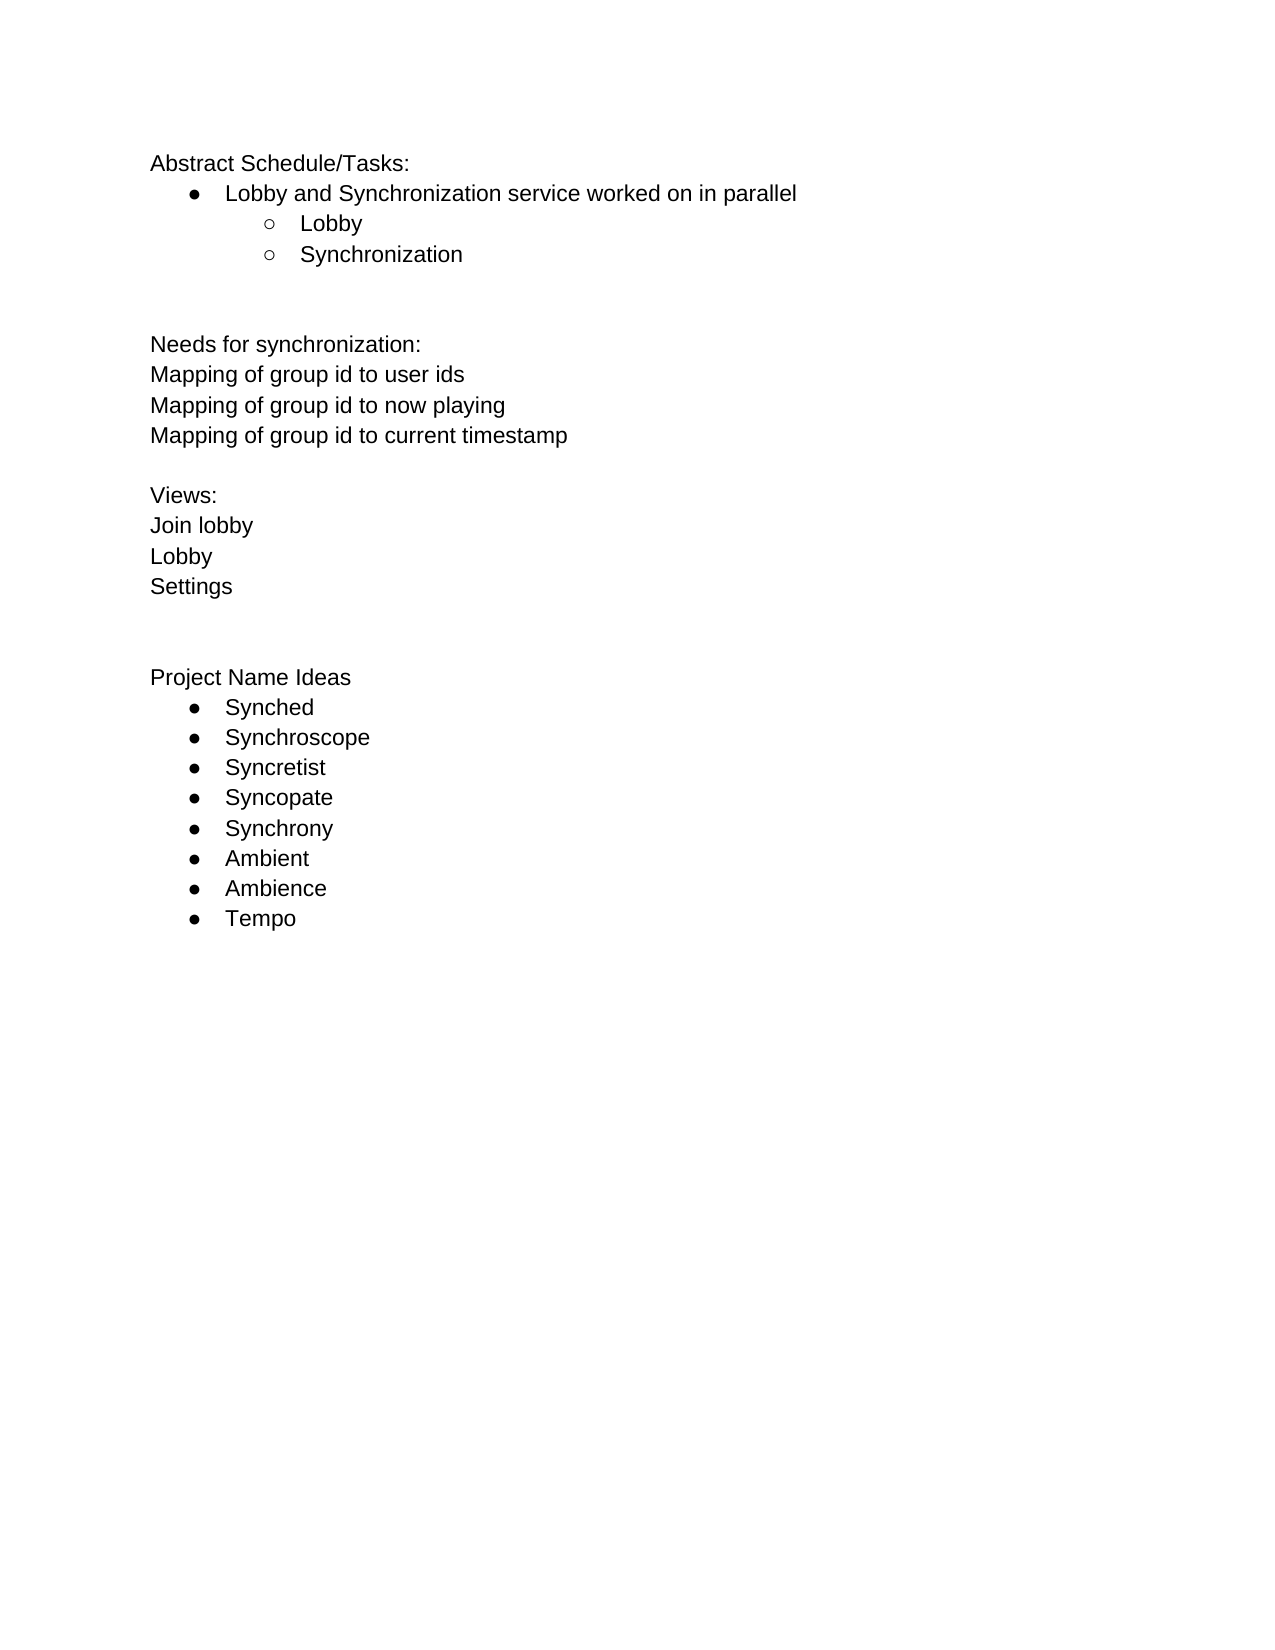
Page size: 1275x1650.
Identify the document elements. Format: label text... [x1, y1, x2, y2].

list Ambient [187, 845, 1125, 871]
list Lobby and Synchronization service worked on in parallel [187, 180, 1125, 207]
text Lobby [150, 543, 1125, 569]
text Views: [150, 482, 1125, 509]
text Mapping of group id to user ids [150, 361, 1125, 388]
text Abstract Schedule/Tasks: [150, 150, 1125, 176]
list Syncretist [187, 754, 1125, 781]
list Ambience [187, 875, 1125, 901]
list Synchronization [262, 241, 1125, 267]
list Lobby [262, 210, 1125, 237]
text Project Name Ideas [150, 663, 1125, 690]
text Needs for synchronization: [150, 331, 1125, 358]
list Tempo [187, 905, 1125, 932]
text Join lobby [150, 512, 1125, 539]
text Mapping of group id to current timestamp [150, 422, 1125, 448]
text Settings [150, 573, 1125, 599]
text Mapping of group id to now playing [150, 392, 1125, 418]
list Synched [187, 694, 1125, 720]
list Synchrony [187, 814, 1125, 841]
list Synchroscope [187, 724, 1125, 750]
list Syncopate [187, 784, 1125, 811]
